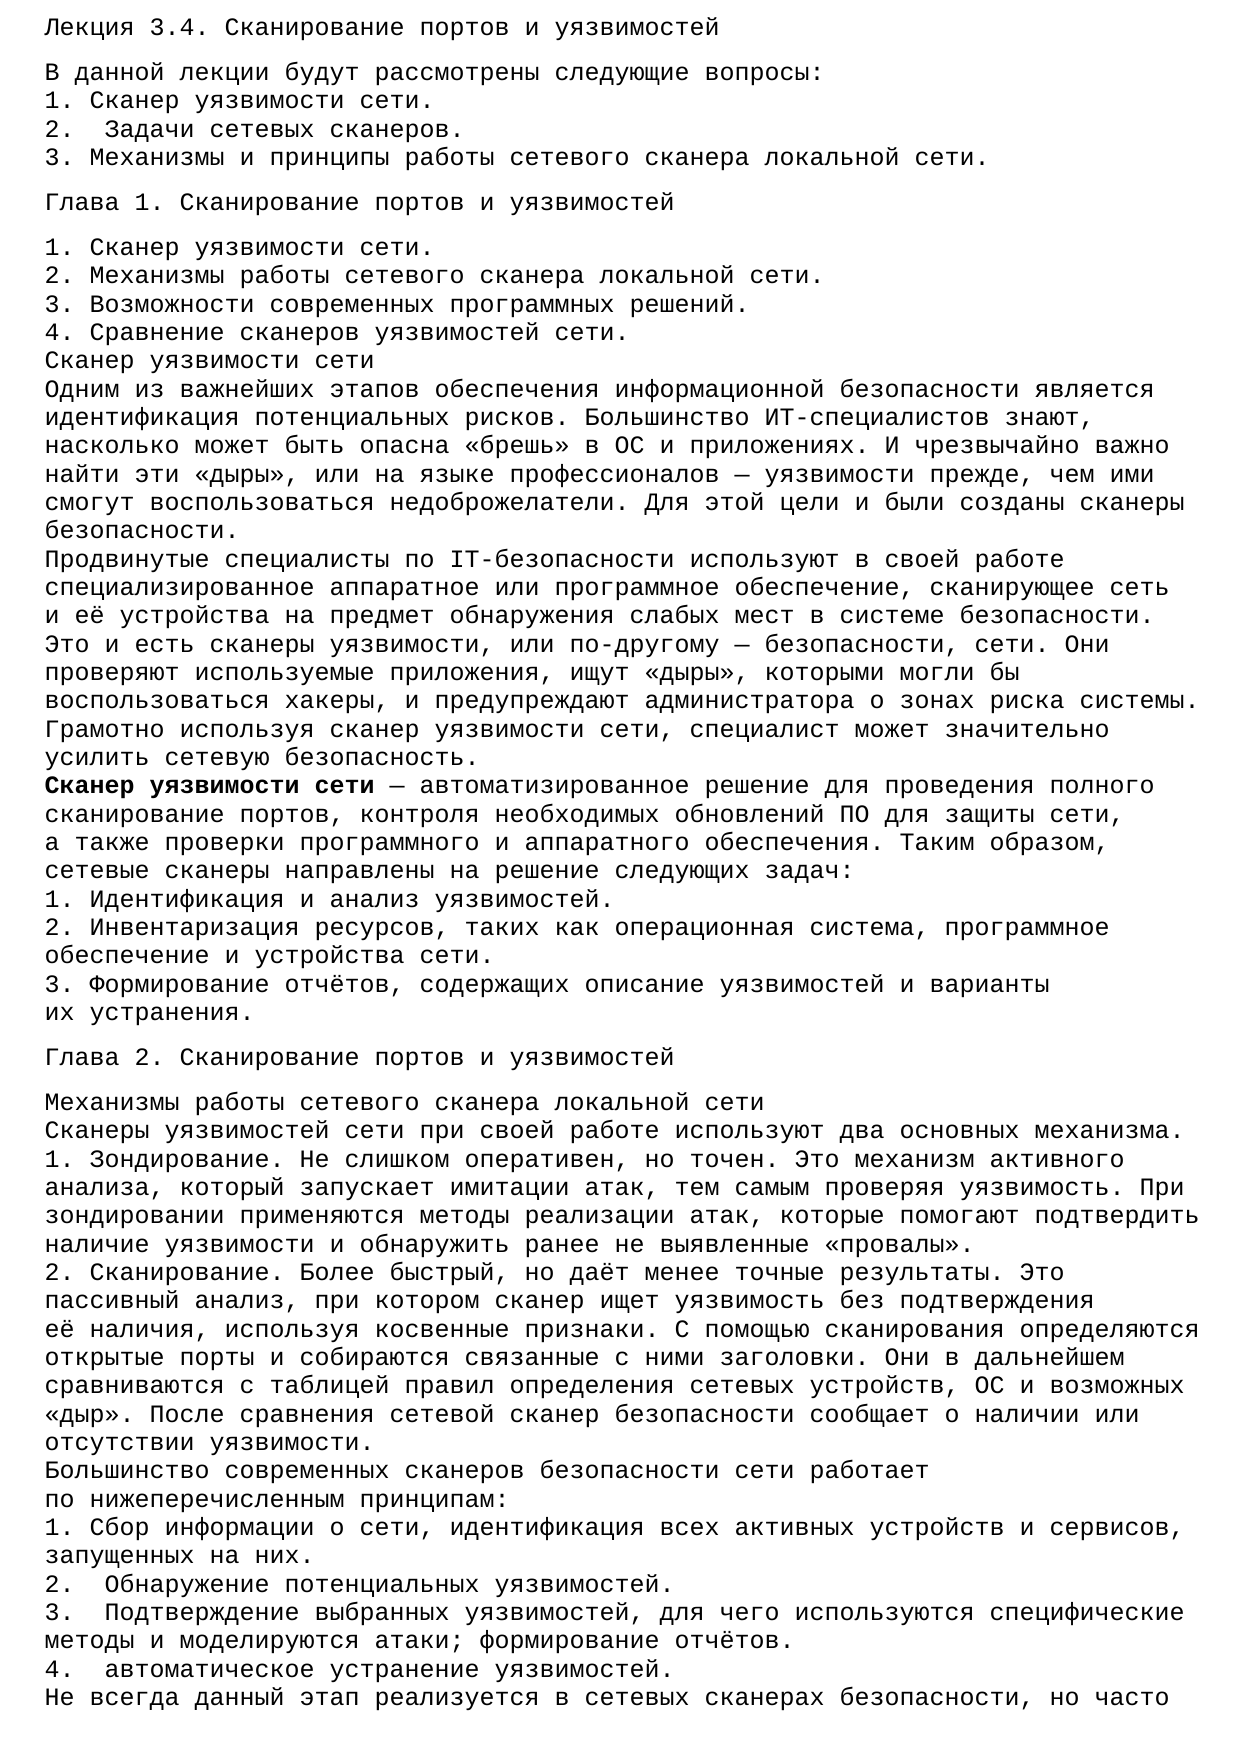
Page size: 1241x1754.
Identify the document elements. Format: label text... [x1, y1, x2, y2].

text Глава 2. Сканирование портов и уязвимостей [44, 1045, 1211, 1073]
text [44, 1090, 1211, 1713]
text 1. Сканер уязвимости сети. 2. Механизмы работы сетевого сканера локальной сети. 3. Возможности современных программных решений. 4. Сравнение сканеров уязвимостей сети. Сканер уязвимости сети Одним из важнейших этапов обеспечения информационной безопасности является идентификация потенциальных рисков. Большинство ИТ-специалистов знают, насколько может быть опасна «брешь» в ОС и приложениях. И чрезвычайно важно найти эти «дыры», или на языке профессионалов — уязвимости прежде, чем ими смогут воспользоваться недоброжелатели. Для этой цели и были созданы сканеры безопасности. Продвинутые специалисты по IT-безопасности используют в своей работе специализированное аппаратное или программное обеспечение, сканирующее сеть и её устройства на предмет обнаружения слабых мест в системе безопасности. Это и есть сканеры уязвимости, или по-другому — безопасности, сети. Они проверяют используемые приложения, ищут «дыры», которыми могли бы воспользоваться хакеры, и предупреждают администратора о зонах риска системы. Грамотно используя сканер уязвимости сети, специалист может значительно усилить сетевую безопасность. Сканер уязвимости сети — автоматизированное решение для проведения полного сканирование портов, контроля необходимых обновлений ПО для защиты сети, а также проверки программного и аппаратного обеспечения. Таким образом, сетевые сканеры направлены на решение следующих задач: 1. Идентификация и анализ уязвимостей. 2. Инвентаризация ресурсов, таких как операционная система, программное обеспечение и устройства сети. 3. Формирование отчётов, содержащих описание уязвимостей и варианты их устранения. [44, 235, 1211, 1028]
text Лекция 3.4. Сканирование портов и уязвимостей [44, 15, 1211, 43]
text Глава 1. Сканирование портов и уязвимостей [44, 190, 1211, 218]
text В данной лекции будут рассмотрены следующие вопросы: 1. Сканер уязвимости сети. 2. Задачи сетевых сканеров. 3. Механизмы и принципы работы сетевого сканера локальной сети. [44, 60, 1211, 173]
